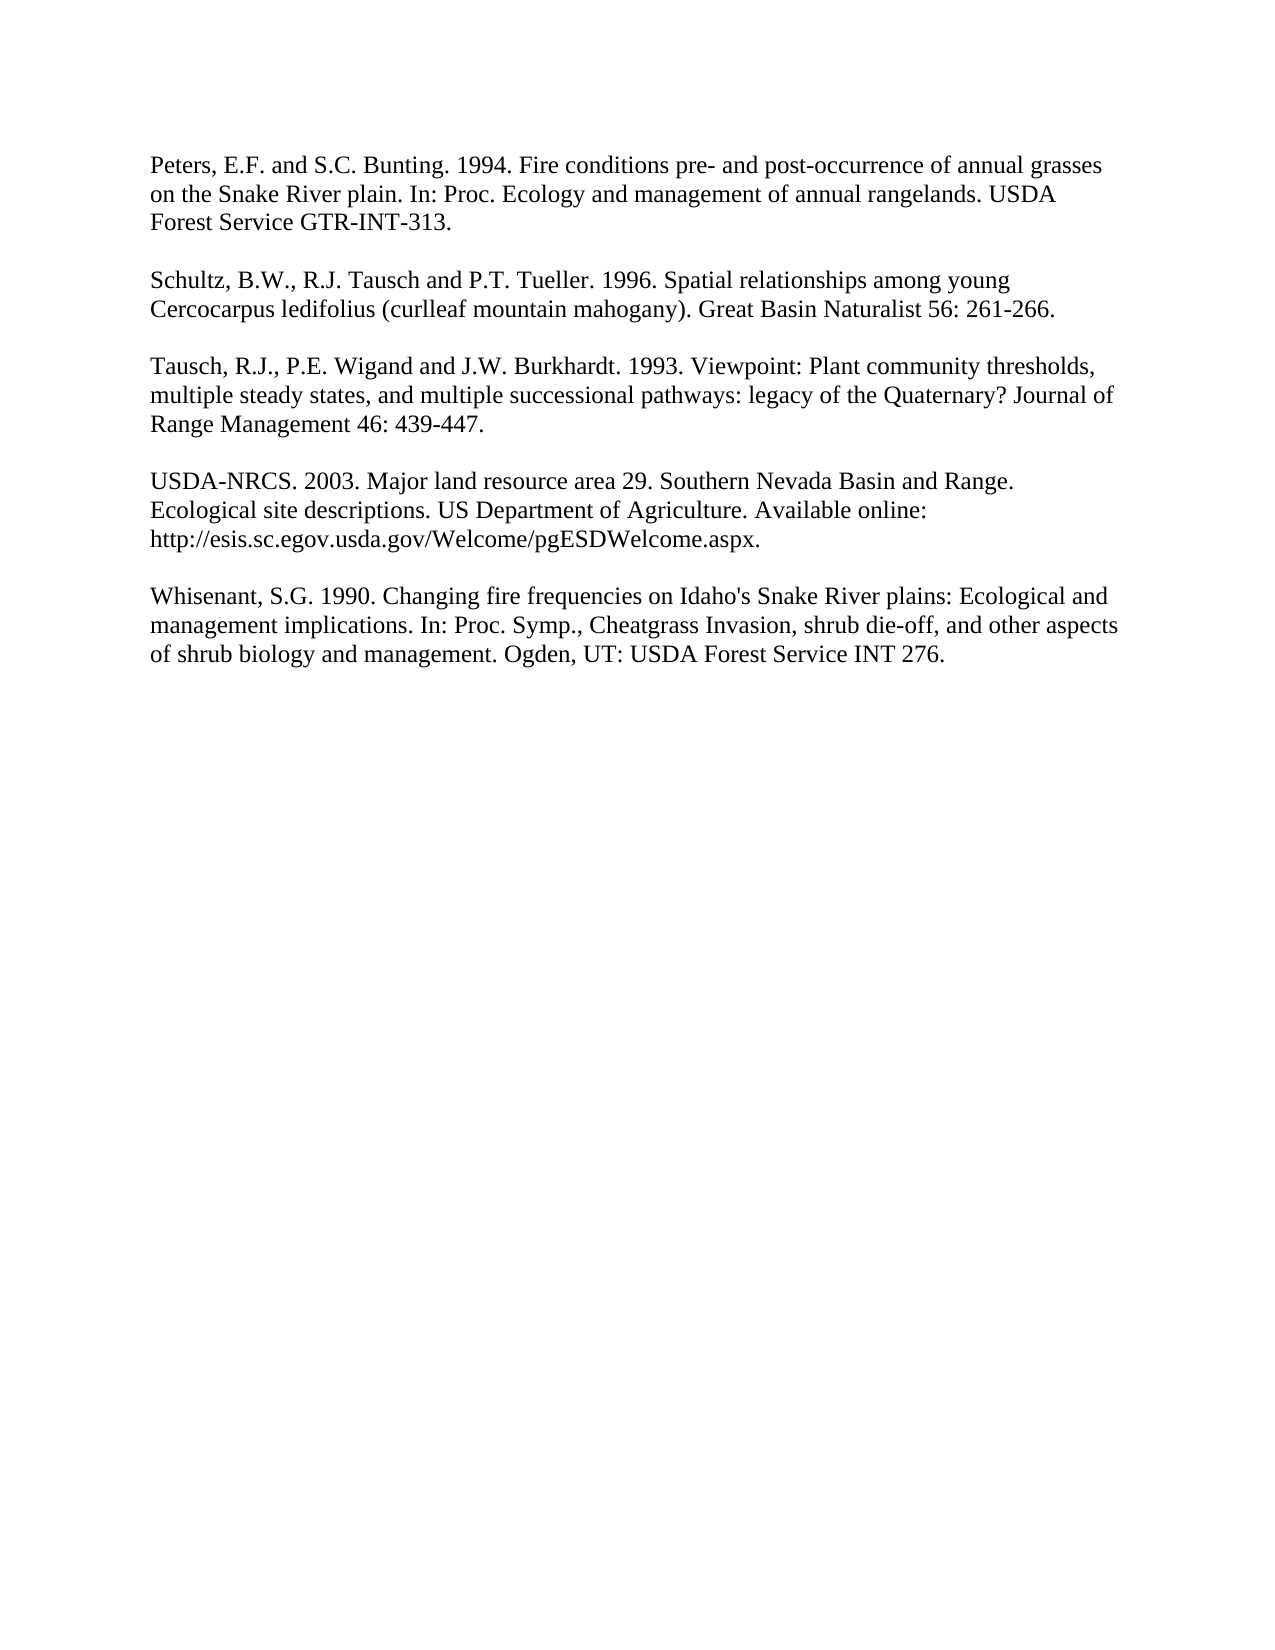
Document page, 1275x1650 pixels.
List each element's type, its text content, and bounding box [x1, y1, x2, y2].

text Peters, E.F. and S.C. Bunting. 1994. Fire conditions pre- and post-occurrence of annual grasses on the Snake River plain. In: Proc. Ecology and management of annual rangelands. USDA Forest Service GTR-INT-313. [150, 150, 1125, 236]
text Tausch, R.J., P.E. Wigand and J.W. Burkhardt. 1993. Viewpoint: Plant community thresholds, multiple steady states, and multiple successional pathways: legacy of the Quaternary? Journal of Range Management 46: 439-447. [150, 351, 1125, 437]
text Whisenant, S.G. 1990. Changing fire frequencies on Idaho's Snake River plains: Ecological and management implications. In: Proc. Symp., Cheatgrass Invasion, shrub die-off, and other aspects of shrub biology and management. Ogden, UT: USDA Forest Service INT 276. [150, 581, 1125, 667]
text Schultz, B.W., R.J. Tausch and P.T. Tueller. 1996. Spatial relationships among young Cercocarpus ledifolius (curlleaf mountain mahogany). Great Basin Naturalist 56: 261-266. [150, 265, 1125, 322]
text USDA-NRCS. 2003. Major land resource area 29. Southern Nevada Basin and Range. Ecological site descriptions. US Department of Agriculture. Available online: http://esis.sc.egov.usda.gov/Welcome/pgESDWelcome.aspx. [150, 466, 1125, 552]
